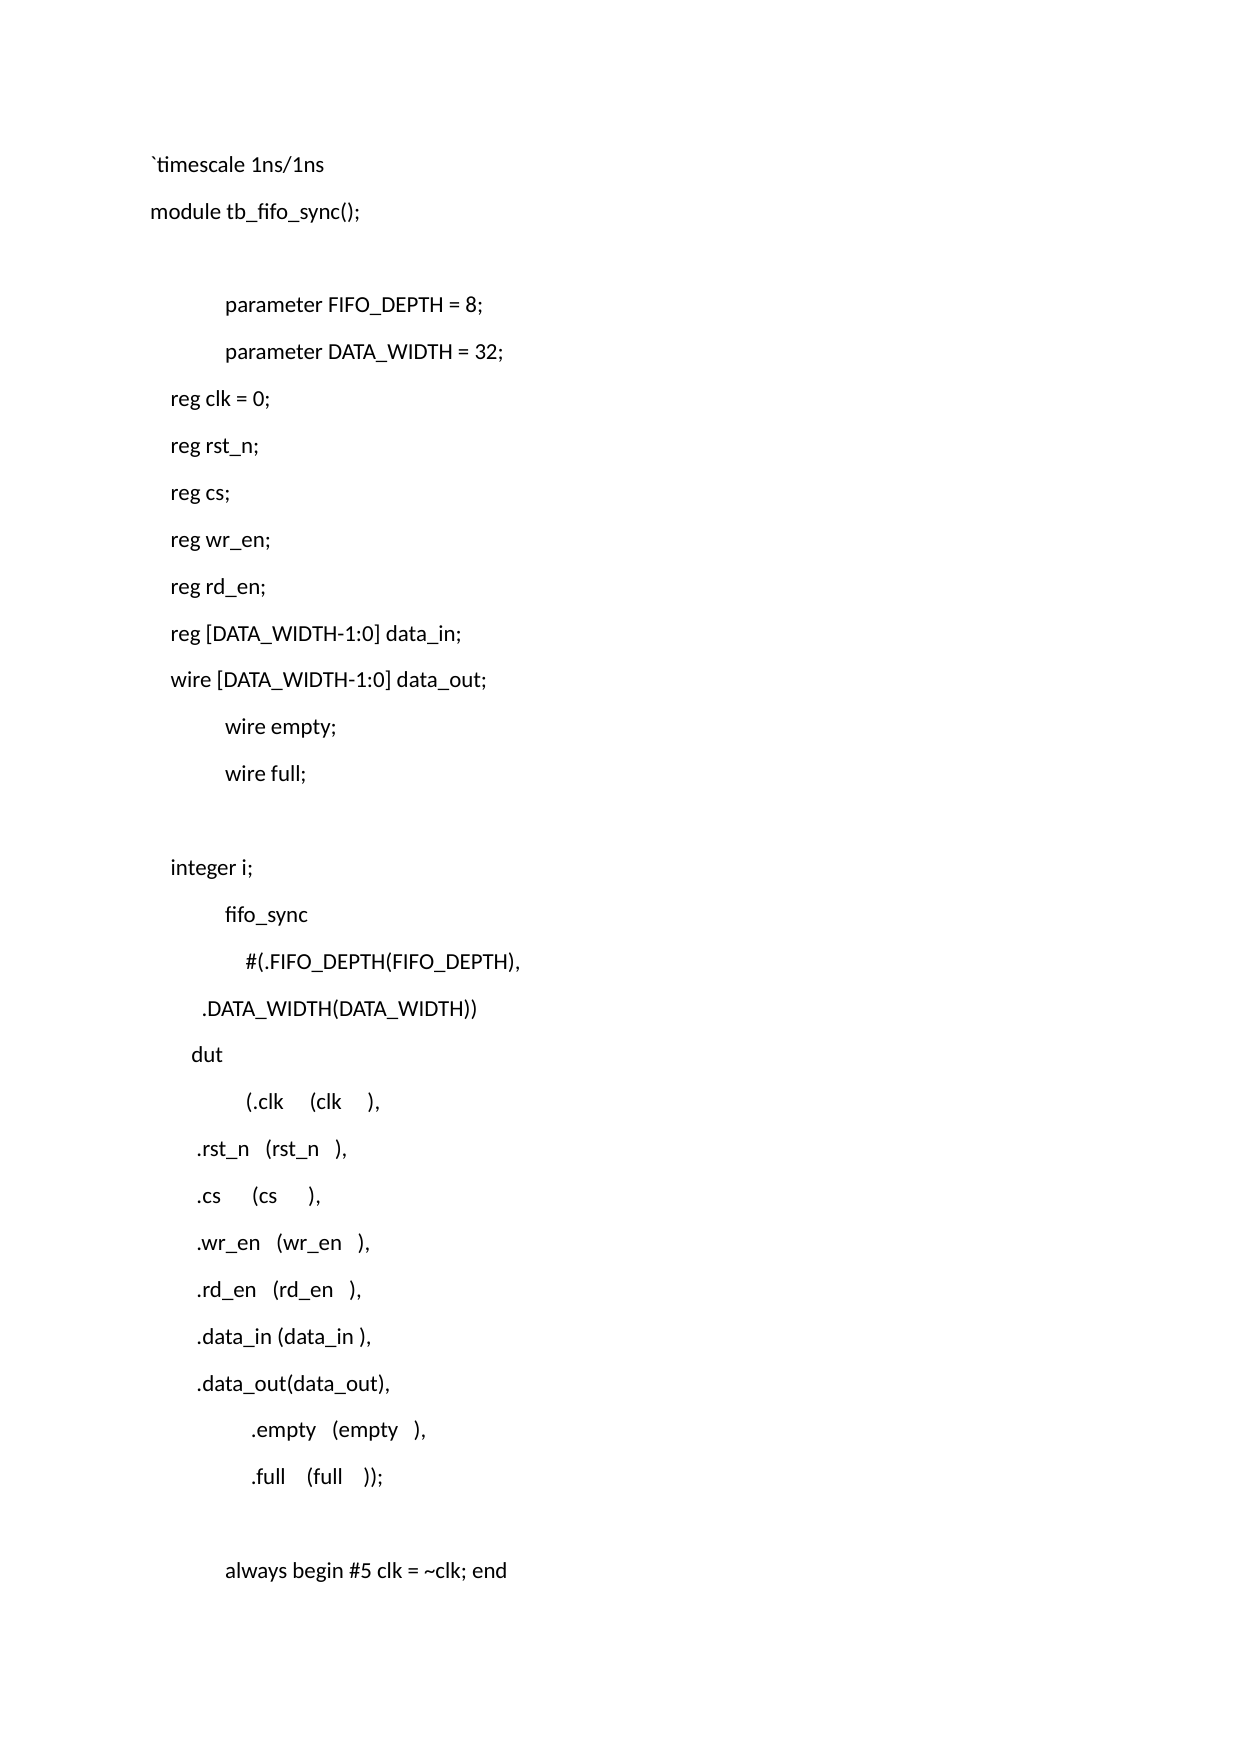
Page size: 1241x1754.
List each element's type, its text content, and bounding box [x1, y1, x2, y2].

text `timescale 1ns/1ns [150, 150, 1090, 178]
text wire full; [150, 759, 1090, 787]
text reg rst_n; [150, 431, 1090, 459]
text reg cs; [150, 478, 1090, 506]
text parameter DATA_WIDTH = 32; [150, 337, 1090, 366]
text .cs (cs ), [150, 1181, 1090, 1209]
text module tb_fifo_sync(); [150, 197, 1090, 225]
text .rst_n (rst_n ), [150, 1134, 1090, 1162]
text wire [DATA_WIDTH-1:0] data_out; [150, 666, 1090, 694]
text fifo_sync [150, 900, 1090, 928]
text .data_in (data_in ), [150, 1322, 1090, 1350]
text .wr_en (wr_en ), [150, 1228, 1090, 1256]
text (.clk (clk ), [150, 1087, 1090, 1116]
text parameter FIFO_DEPTH = 8; [150, 291, 1090, 319]
text integer i; [150, 853, 1090, 881]
text .empty (empty ), [150, 1416, 1090, 1444]
text .rd_en (rd_en ), [150, 1275, 1090, 1303]
text .full (full )); [150, 1462, 1090, 1491]
text #(.FIFO_DEPTH(FIFO_DEPTH), [150, 947, 1090, 975]
text reg wr_en; [150, 525, 1090, 553]
text reg [DATA_WIDTH-1:0] data_in; [150, 619, 1090, 647]
text reg rd_en; [150, 572, 1090, 600]
text dut [150, 1041, 1090, 1069]
text reg clk = 0; [150, 384, 1090, 412]
text wire empty; [150, 712, 1090, 741]
text .data_out(data_out), [150, 1369, 1090, 1397]
text always begin #5 clk = ~clk; end [150, 1556, 1090, 1584]
text .DATA_WIDTH(DATA_WIDTH)) [150, 994, 1090, 1022]
